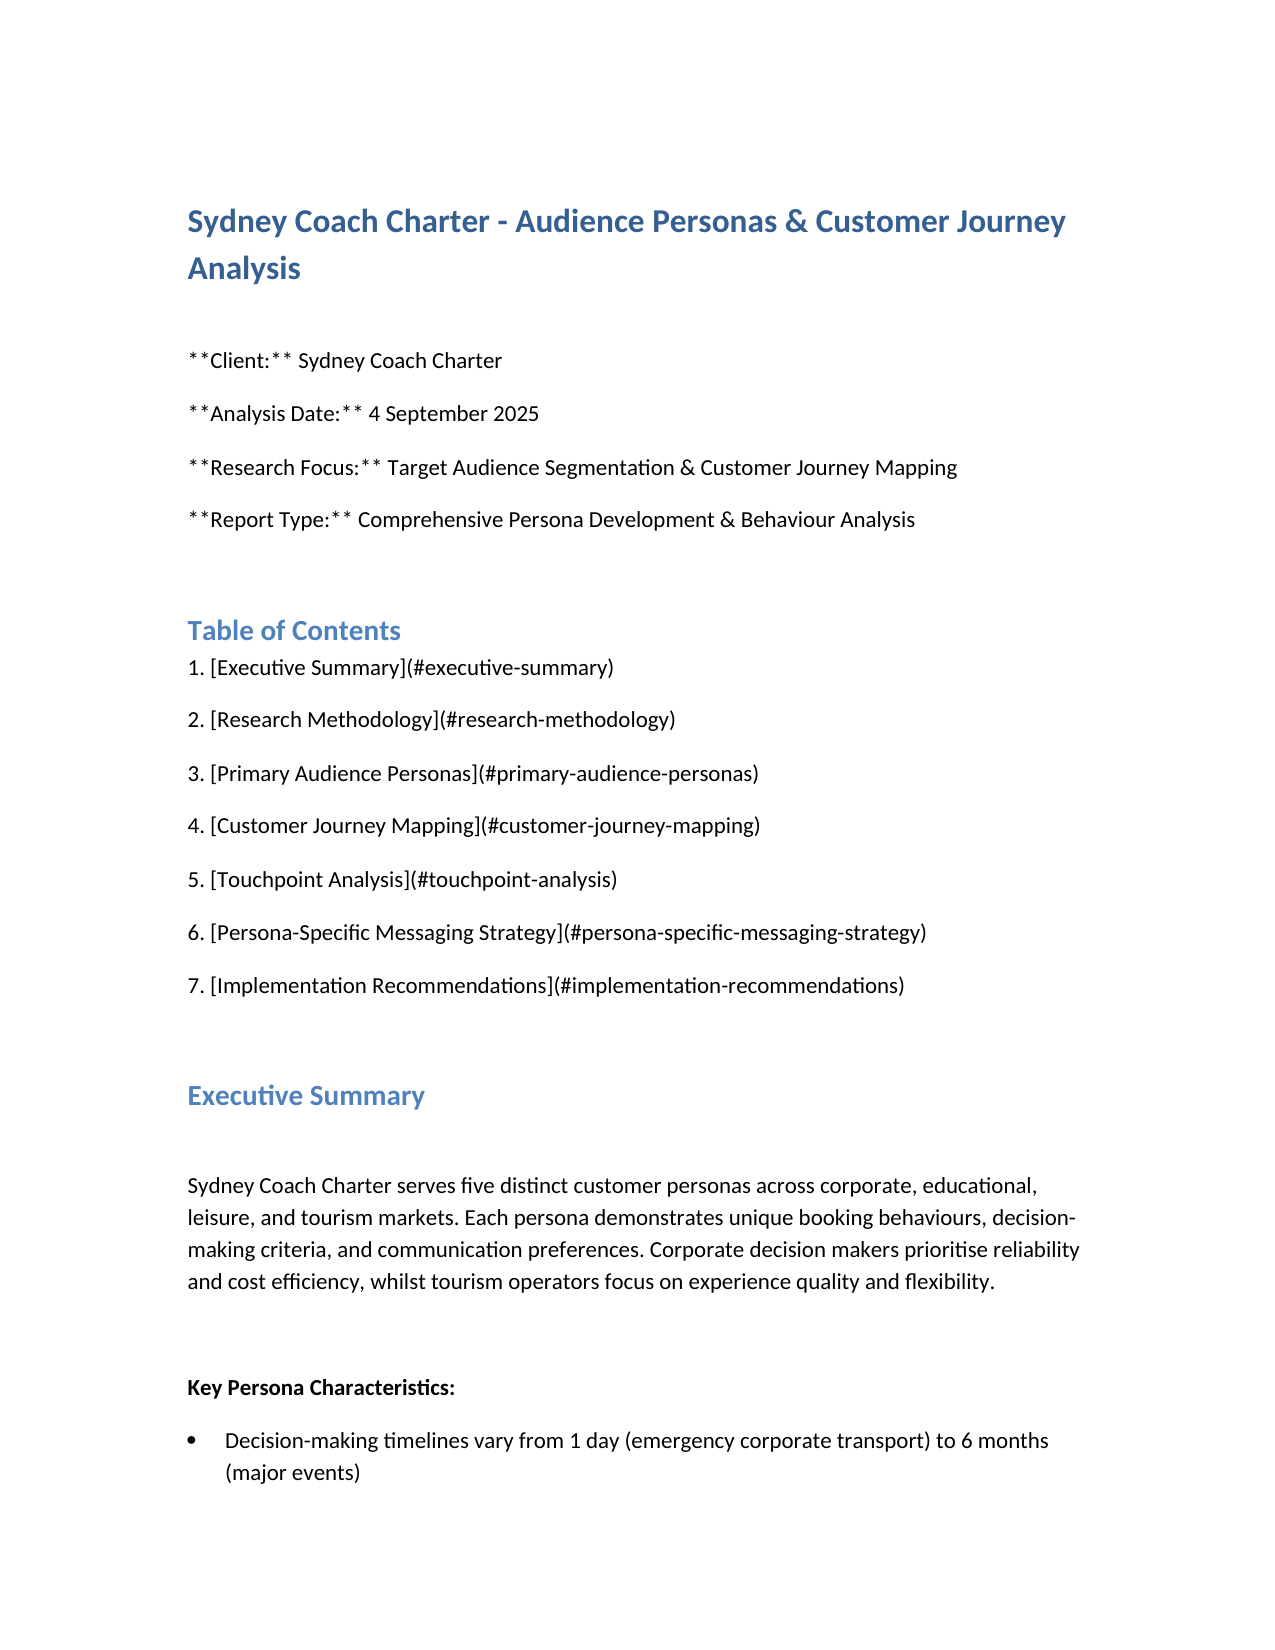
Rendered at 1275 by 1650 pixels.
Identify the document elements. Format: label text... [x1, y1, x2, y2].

subtitle Table of Contents [187, 612, 1087, 647]
subtitle Executive Summary [187, 1077, 1087, 1112]
text 1. [Executive Summary](#executive-summary) [187, 653, 1087, 681]
text **Research Focus:** Target Audience Segmentation & Customer Journey Mapping [187, 453, 1087, 481]
text **Analysis Date:** 4 September 2025 [187, 399, 1087, 428]
text 7. [Implementation Recommendations](#implementation-recommendations) [187, 971, 1087, 999]
text 5. [Touchpoint Analysis](#touchpoint-analysis) [187, 865, 1087, 893]
text 6. [Persona-Specific Messaging Strategy](#persona-specific-messaging-strategy) [187, 918, 1087, 946]
text 2. [Research Methodology](#research-methodology) [187, 706, 1087, 734]
subtitle Sydney Coach Charter - Audience Personas & Customer Journey Analysis [187, 200, 1087, 287]
text Key Persona Characteristics: [187, 1373, 1087, 1401]
text 3. [Primary Audience Personas](#primary-audience-personas) [187, 759, 1087, 787]
list Decision-making timelines vary from 1 day (emergency corporate transport) to 6 months (major events) [187, 1426, 1087, 1487]
text **Client:** Sydney Coach Charter [187, 347, 1087, 374]
text **Report Type:** Comprehensive Persona Development & Behaviour Analysis [187, 506, 1087, 534]
text Sydney Coach Charter serves five distinct customer personas across corporate, educational, leisure, and tourism markets. Each persona demonstrates unique booking behaviours, decision-making criteria, and communication preferences. Corporate decision makers prioritise reliability and cost efficiency, whilst tourism operators focus on experience quality and flexibility. [187, 1171, 1087, 1295]
text 4. [Customer Journey Mapping](#customer-journey-mapping) [187, 812, 1087, 840]
